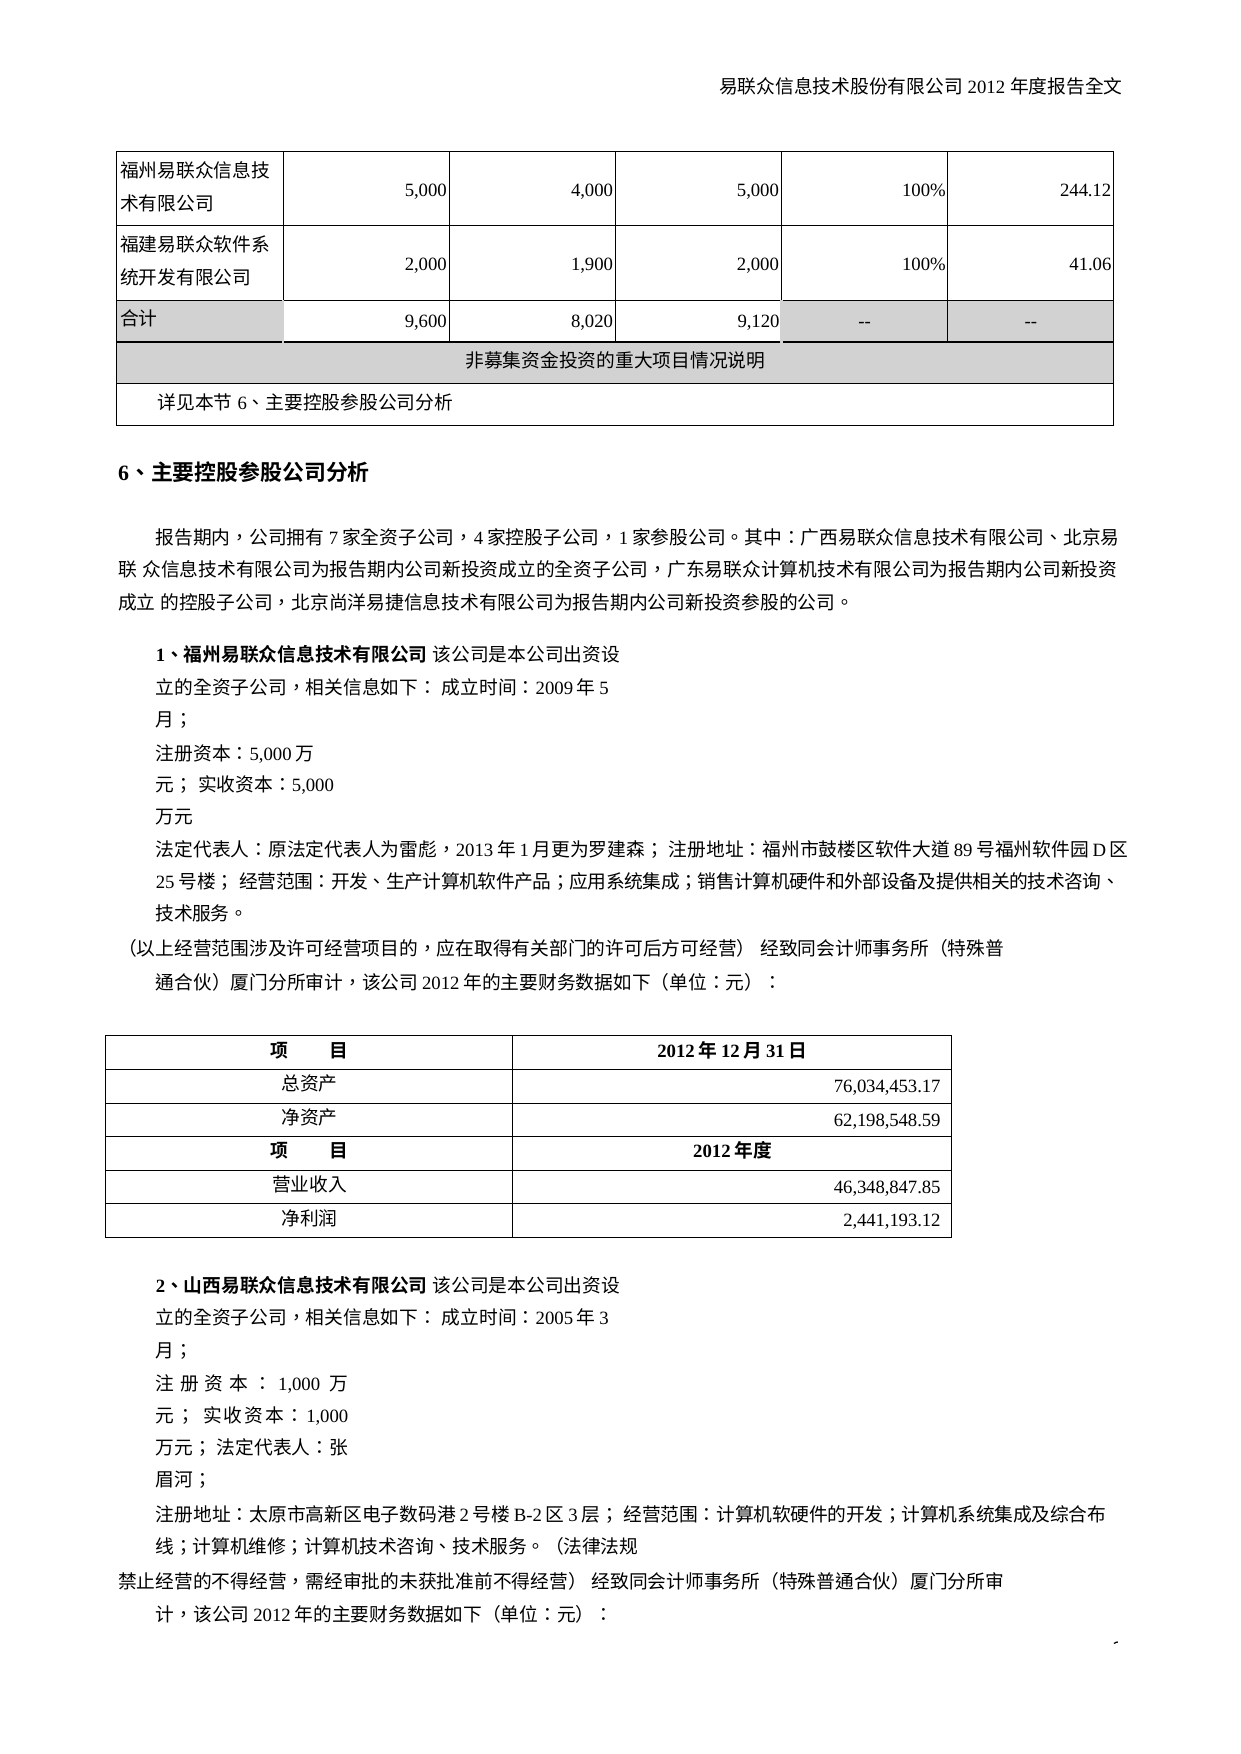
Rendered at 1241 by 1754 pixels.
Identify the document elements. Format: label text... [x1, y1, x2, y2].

table_cell 9,120 [616, 301, 780, 341]
table_cell 总资产 [106, 1070, 512, 1102]
table_cell 福建易联众软件系 统开发有限公司 [117, 226, 283, 299]
table_cell 合计 [117, 301, 282, 341]
table_header 5,000 [616, 152, 781, 225]
text （以上经营范围涉及许可经营项目的，应在取得有关部门的许可后方可经营） 经致同会计师事务所（特殊普通合伙）厦门分所审计，该公司2012年的主要财务数据如下（单位：元）： [118, 936, 1020, 994]
table_cell 2,000 [616, 226, 781, 299]
text 报告期内，公司拥有7家全资子公司，4家控股子公司，1家参股公司。其中：广西易联众信息技术有限公司、北京易联 众信息技术有限公司为报告期内公司新投资成立的全资子公司，广东易联众计算机技术有限公司为报告期内公司新投资成立 的控股子公司，北京尚洋易捷信息技术有限公司为报告期内公司新投资参股的公司。 [118, 524, 1122, 615]
table_cell 62,198,548.59 [513, 1104, 951, 1136]
table_cell 净利润 [106, 1204, 512, 1237]
table_cell 9,600 [284, 301, 449, 341]
table_cell -- [948, 301, 1113, 341]
table_cell 详见本节 6、主要控股参股公司分析 [117, 384, 1113, 425]
table_cell 2,441,193.12 [513, 1204, 951, 1237]
table_cell 非募集资金投资的重大项目情况说明 [117, 343, 1113, 383]
table_cell 100% [782, 226, 947, 299]
table_cell 2012年度 [513, 1137, 951, 1169]
table_cell 1,900 [450, 226, 615, 299]
subtitle 6、主要控股参股公司分析 [118, 457, 626, 487]
table_cell 8,020 [450, 301, 615, 341]
table_header 项 目 [106, 1036, 512, 1069]
table_header 5,000 [284, 152, 449, 225]
text 法定代表人：原法定代表人为雷彪，2013年1月更为罗建森； 注册地址：福州市鼓楼区软件大道89号福州软件园D区25号楼； 经营范围：开发、生产计算机软件产品；应用系统集成；销售计算机硬件和外部设备及提供相关的技术咨询、技术服务。 [156, 837, 1133, 926]
table_cell 营业收入 [106, 1171, 512, 1203]
table_cell -- [783, 301, 947, 341]
table_cell 2,000 [284, 226, 449, 299]
table_header 4,000 [450, 152, 615, 225]
text 注册资本：1,000万元； 实收资本：1,000万元； 法定代表人：张眉河； [156, 1370, 348, 1492]
table_cell 净资产 [106, 1104, 512, 1136]
text 禁止经营的不得经营，需经审批的未获批准前不得经营） 经致同会计师事务所（特殊普通合伙）厦门分所审计，该公司2012年的主要财务数据如下（单位：元）： [118, 1568, 1020, 1627]
text 注册地址：太原市高新区电子数码港2号楼B-2区3层； 经营范围：计算机软硬件的开发；计算机系统集成及综合布线；计算机维修；计算机技术咨询、技术服务。（法律法规 [156, 1501, 1133, 1558]
table_header 100% [782, 152, 947, 225]
table_header 2012年12月31日 [513, 1036, 951, 1069]
table_cell 76,034,453.17 [513, 1070, 951, 1102]
table_header 福州易联众信息技 术有限公司 [117, 152, 283, 225]
text 1、福州易联众信息技术有限公司 该公司是本公司出资设立的全资子公司，相关信息如下： 成立时间：2009年5月； [156, 641, 626, 732]
table_cell 项 目 [106, 1137, 512, 1169]
text 2、山西易联众信息技术有限公司 该公司是本公司出资设立的全资子公司，相关信息如下： 成立时间：2005年3月； [156, 1272, 626, 1363]
text 注册资本：5,000万元； 实收资本：5,000万元 [156, 740, 350, 829]
table_cell 41.06 [948, 226, 1113, 299]
table_header 244.12 [948, 152, 1113, 225]
table_cell 46,348,847.85 [513, 1171, 951, 1203]
